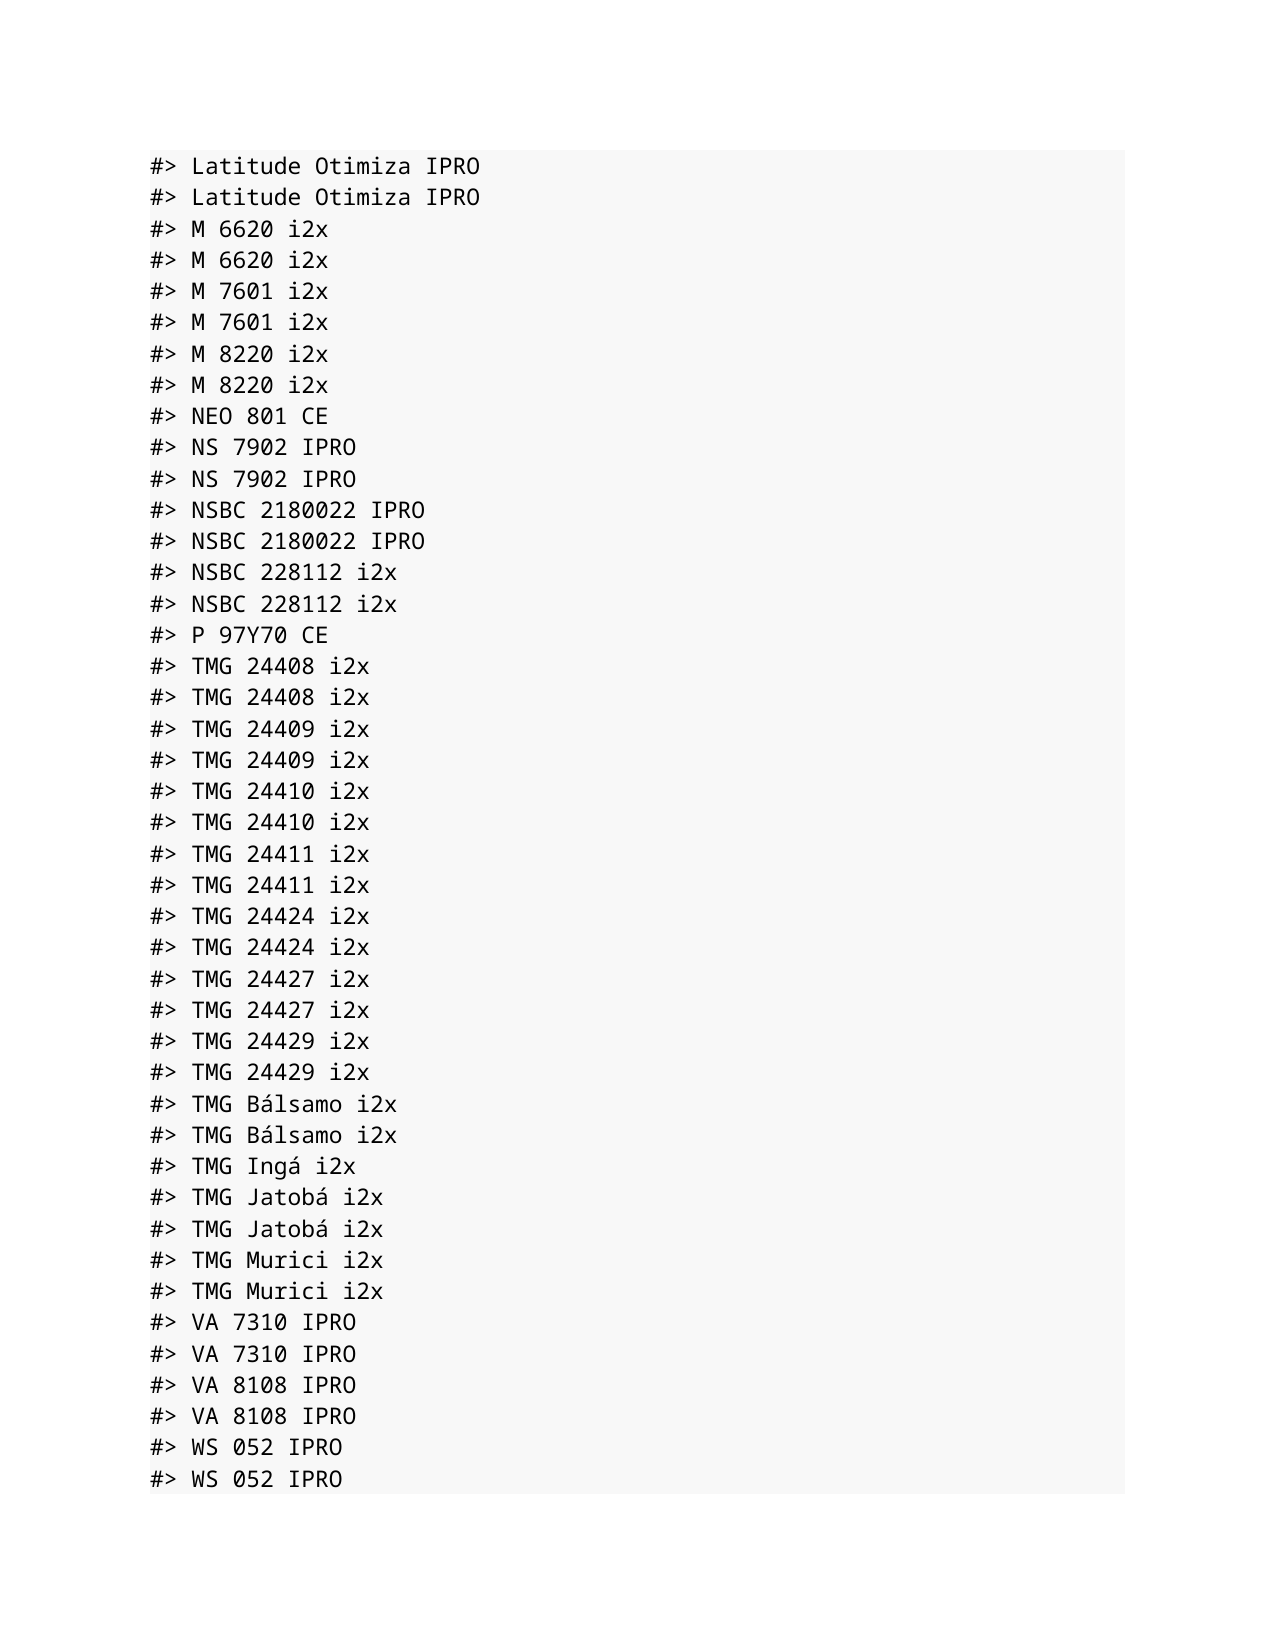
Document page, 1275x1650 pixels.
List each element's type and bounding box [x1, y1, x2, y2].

text [150, 150, 1125, 1494]
